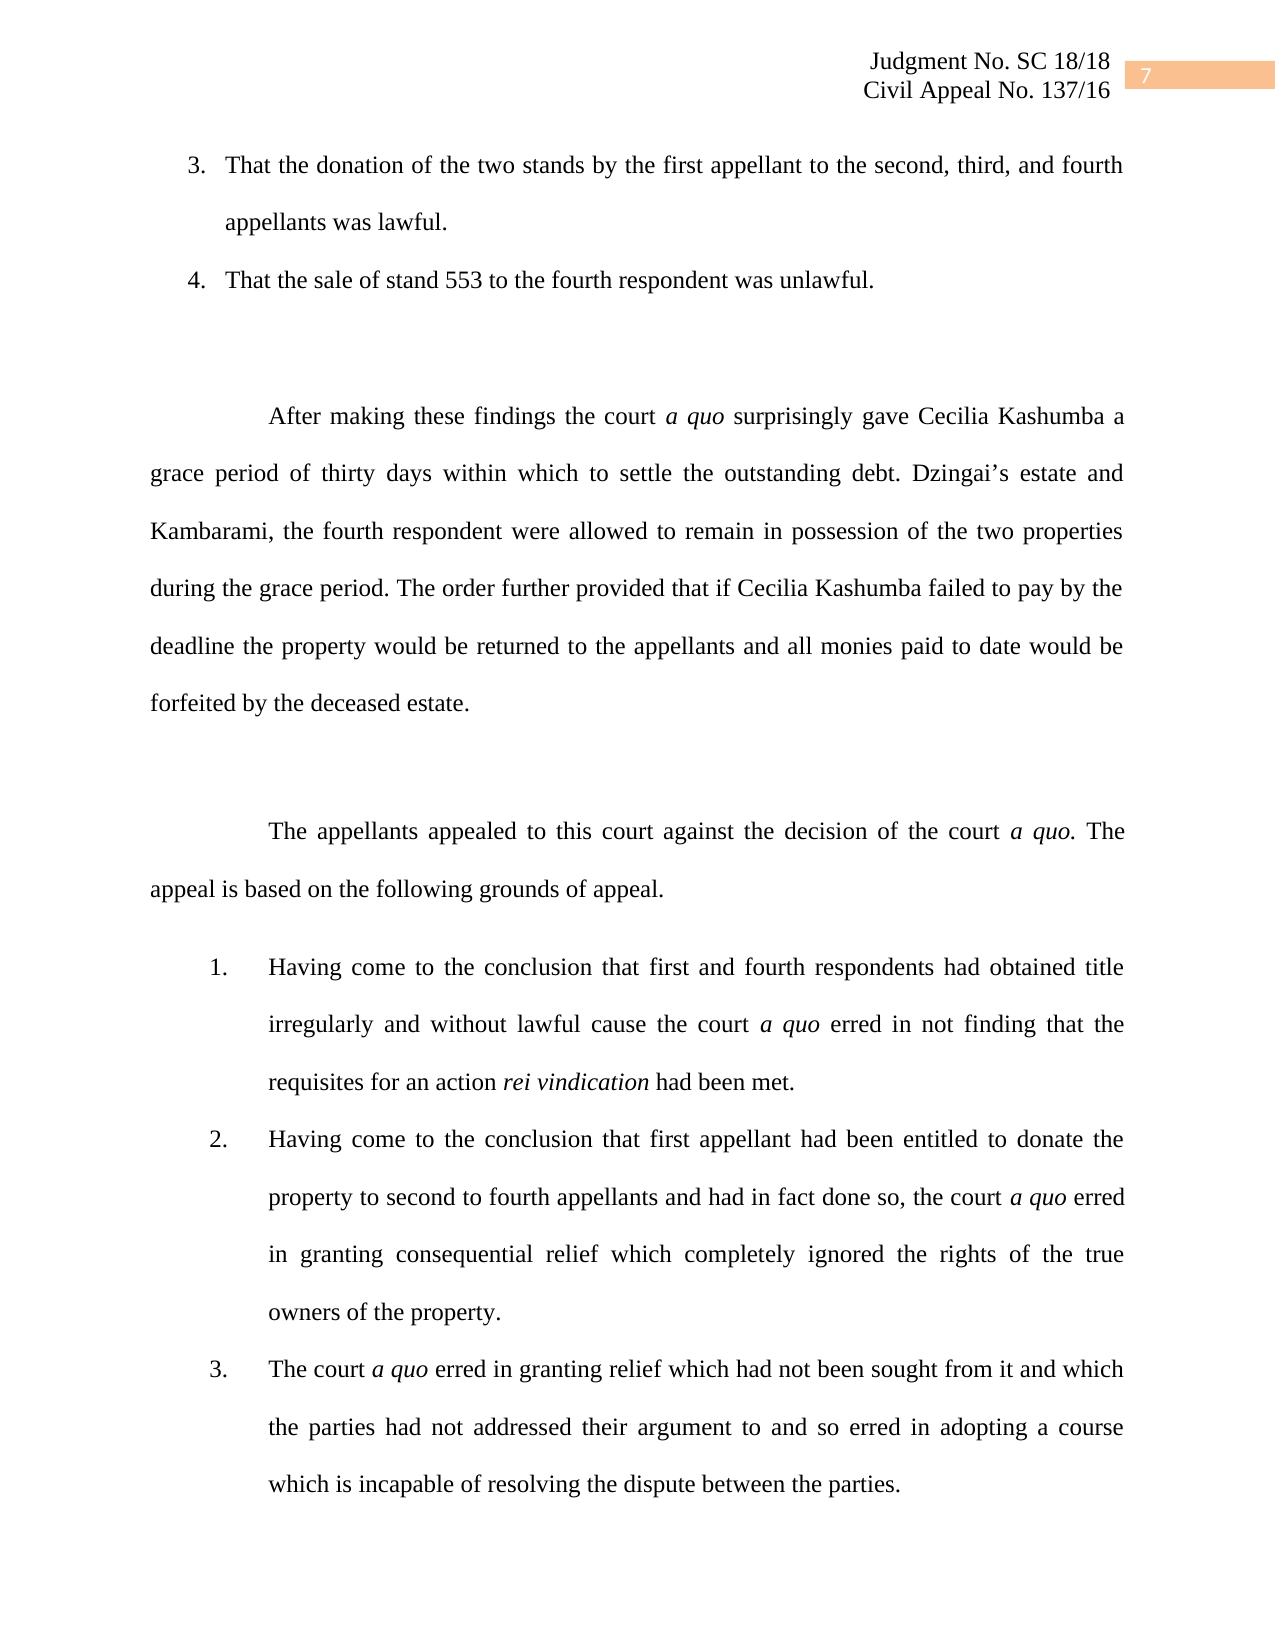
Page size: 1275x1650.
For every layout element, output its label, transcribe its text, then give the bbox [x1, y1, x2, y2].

list That the sale of stand 553 to the fourth respondent was unlawful. [187, 265, 1125, 294]
list The court a quo erred in granting relief which had not been sought from it and which the parties had not addressed their argument to and so erred in adopting a course which is incapable of resolving the dispute between the parties. [209, 1354, 1125, 1498]
list Having come to the conclusion that first appellant had been entitled to donate the property to second to fourth appellants and had in fact done so, the court a quo erred in granting consequential relief which completely ignored the rights of the true owners of the property. [209, 1124, 1125, 1326]
list That the donation of the two stands by the first appellant to the second, third, and fourth appellants was lawful. [187, 150, 1125, 236]
text After making these findings the court a quo surprisingly gave Cecilia Kashumba a grace period of thirty days within which to settle the outstanding debt. Dzingai’s estate and Kambarami, the fourth respondent were allowed to remain in possession of the two properties during the grace period. The order further provided that if Cecilia Kashumba failed to pay by the deadline the property would be returned to the appellants and all monies paid to date would be forfeited by the deceased estate. [150, 401, 1125, 717]
text The appellants appealed to this court against the decision of the court a quo. The appeal is based on the following grounds of appeal. [150, 816, 1125, 902]
list Having come to the conclusion that first and fourth respondents had obtained title irregularly and without lawful cause the court a quo erred in not finding that the requisites for an action rei vindication had been met. [209, 952, 1125, 1096]
